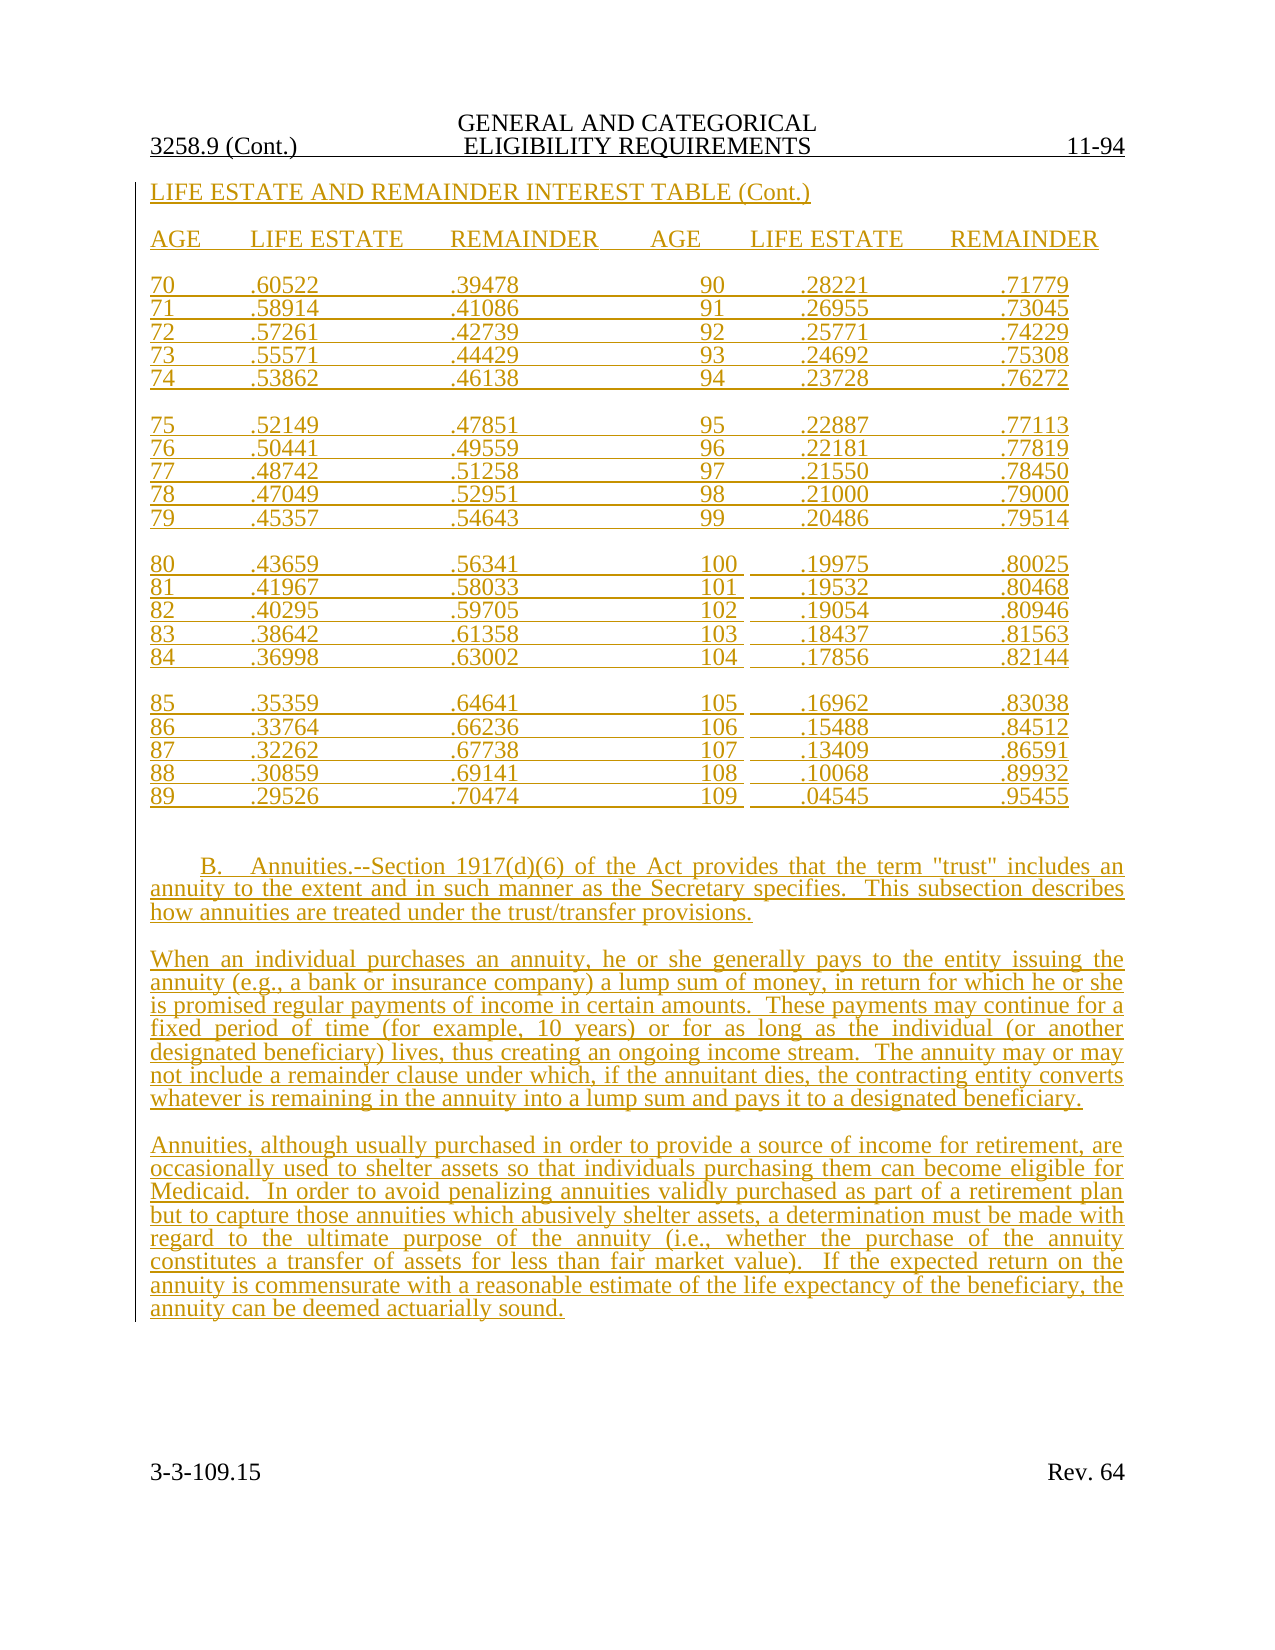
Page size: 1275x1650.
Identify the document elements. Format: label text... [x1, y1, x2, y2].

text 3258.9 (Cont.) ELIGIBILITY REQUIREMENTS 11-94 [150, 136, 1125, 156]
text 3-3-109.15 Rev. 64 [150, 1461, 1125, 1484]
text GENERAL AND CATEGORICAL [150, 112, 1125, 136]
